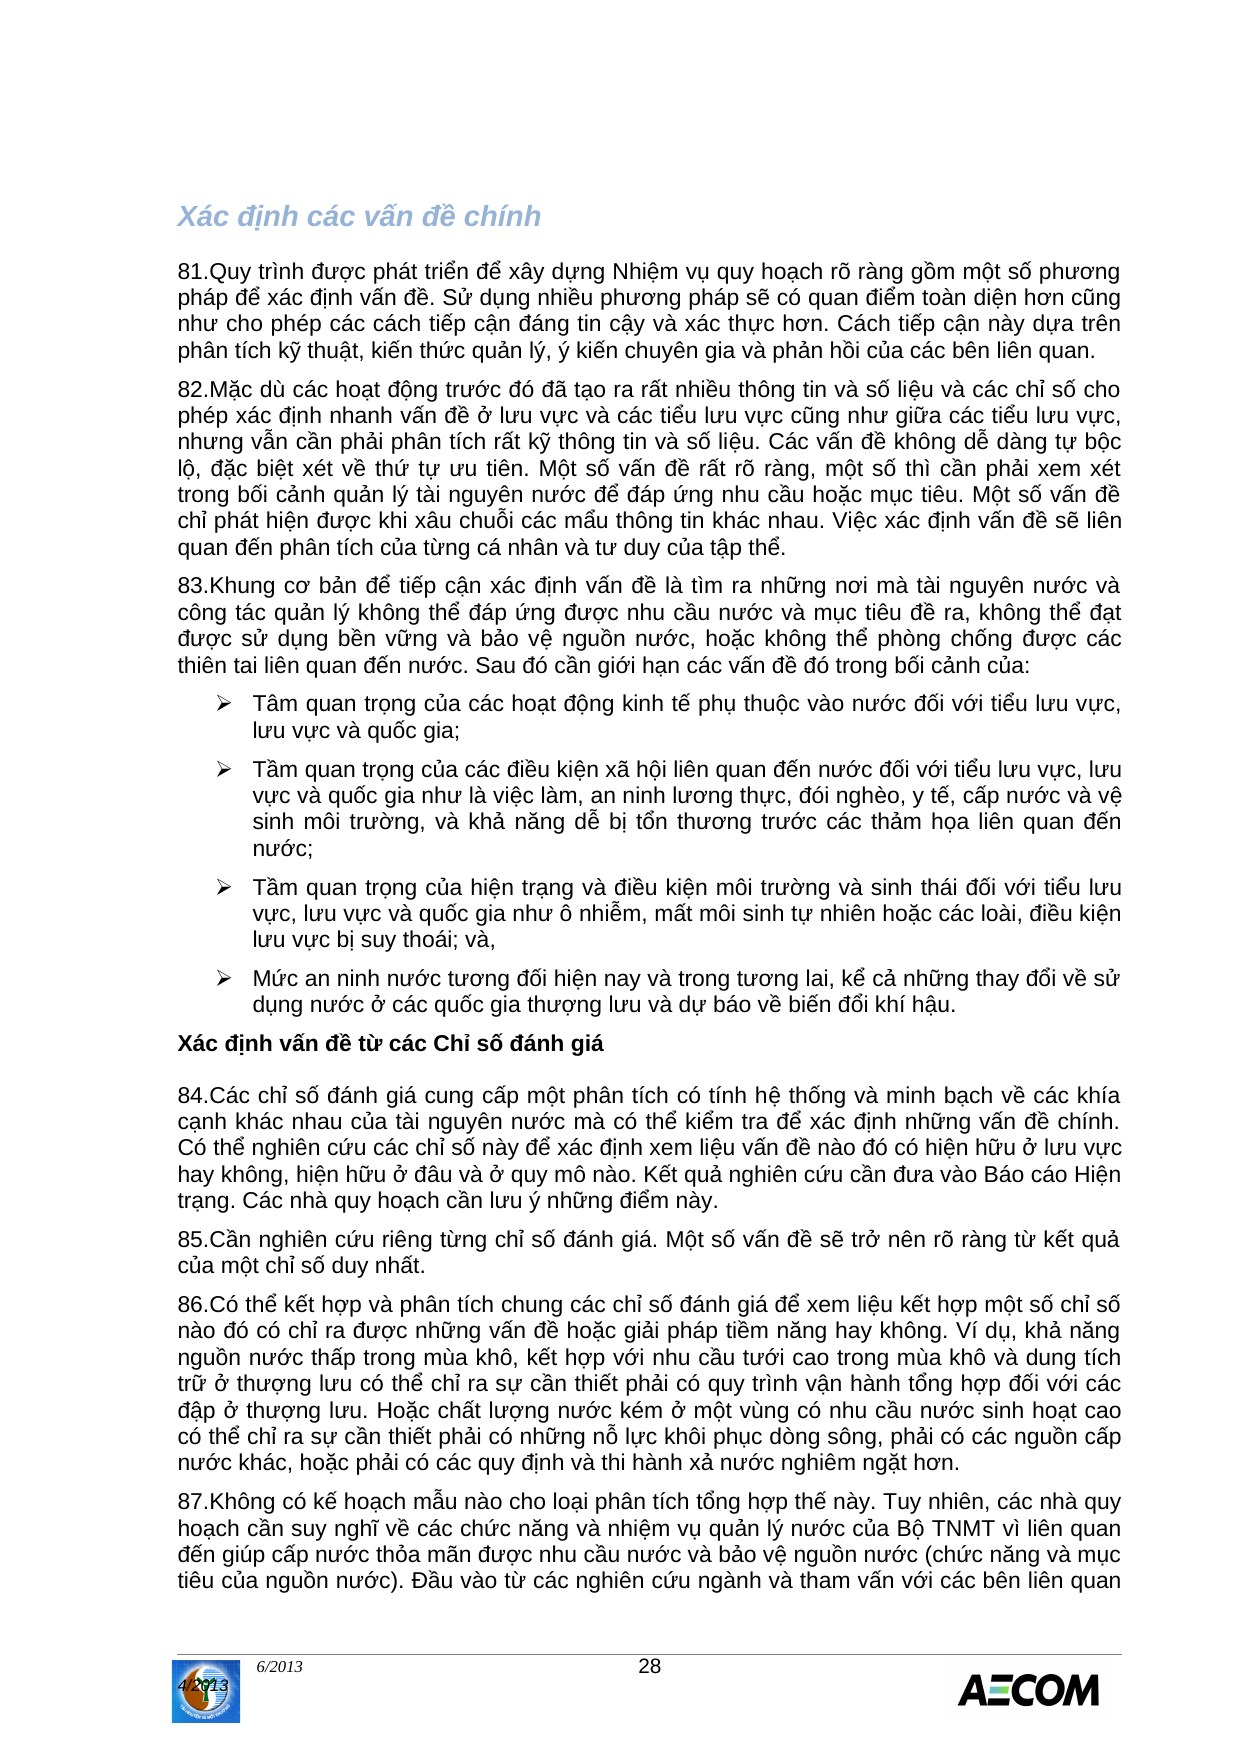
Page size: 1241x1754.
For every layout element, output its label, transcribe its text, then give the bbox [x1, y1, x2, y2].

text Có thể kết hợp và phân tích chung các chỉ số đánh giá để xem liệu kết hợp một số chỉ số nào đó có chỉ ra được những vấn đề hoặc giải pháp tiềm năng hay không. Ví dụ, khả năng nguồn nước thấp trong mùa khô, kết hợp với nhu cầu tưới cao trong mùa khô và dung tích trữ ở thượng lưu có thể chỉ ra sự cần thiết phải có quy trình vận hành tổng hợp đối với các đập ở thượng lưu. Hoặc chất lượng nước kém ở một vùng có nhu cầu nước sinh hoạt cao có thể chỉ ra sự cần thiết phải có những nỗ lực khôi phục dòng sông, phải có các nguồn cấp nước khác, hoặc phải có các quy định và thi hành xả nước nghiêm ngặt hơn. [177, 1291, 1122, 1476]
text Các chỉ số đánh giá cung cấp một phân tích có tính hệ thống và minh bạch về các khía cạnh khác nhau của tài nguyên nước mà có thể kiểm tra để xác định những vấn đề chính. Có thể nghiên cứu các chỉ số này để xác định xem liệu vấn đề nào đó có hiện hữu ở lưu vực hay không, hiện hữu ở đâu và ở quy mô nào. Kết quả nghiên cứu cần đưa vào Báo cáo Hiện trạng. Các nhà quy hoạch cần lưu ý những điểm này. [177, 1082, 1122, 1213]
picture [942, 1659, 1114, 1721]
picture [171, 1660, 241, 1723]
text Quy trình được phát triển để xây dựng Nhiệm vụ quy hoạch rõ ràng gồm một số phương pháp để xác định vấn đề. Sử dụng nhiều phương pháp sẽ có quan điểm toàn diện hơn cũng như cho phép các cách tiếp cận đáng tin cậy và xác thực hơn. Cách tiếp cận này dựa trên phân tích kỹ thuật, kiến thức quản lý, ý kiến chuyên gia và phản hồi của các bên liên quan. [177, 258, 1122, 363]
list Tâm quan trọng của các hoạt động kinh tế phụ thuộc vào nước đối với tiểu lưu vực, lưu vực và quốc gia; [215, 690, 1122, 743]
list Tầm quan trọng của hiện trạng và điều kiện môi trường và sinh thái đối với tiểu lưu vực, lưu vực và quốc gia như ô nhiễm, mất môi sinh tự nhiên hoặc các loài, điều kiện lưu vực bị suy thoái; và, [215, 873, 1122, 953]
subtitle Xác định vấn đề từ các Chỉ số đánh giá [177, 1030, 1122, 1057]
list Tầm quan trọng của các điều kiện xã hội liên quan đến nước đối với tiểu lưu vực, lưu vực và quốc gia như là việc làm, an ninh lương thực, đói nghèo, y tế, cấp nước và vệ sinh môi trường, và khả năng dễ bị tổn thương trước các thảm họa liên quan đến nước; [215, 756, 1122, 861]
text Mặc dù các hoạt động trước đó đã tạo ra rất nhiều thông tin và số liệu và các chỉ số cho phép xác định nhanh vấn đề ở lưu vực và các tiểu lưu vực cũng như giữa các tiểu lưu vực, nhưng vẫn cần phải phân tích rất kỹ thông tin và số liệu. Các vấn đề không dễ dàng tự bộc lộ, đặc biệt xét về thứ tự ưu tiên. Một số vấn đề rất rõ ràng, một số thì cần phải xem xét trong bối cảnh quản lý tài nguyên nước để đáp ứng nhu cầu hoặc mục tiêu. Một số vấn đề chỉ phát hiện được khi xâu chuỗi các mẩu thông tin khác nhau. Việc xác định vấn đề sẽ liên quan đến phân tích của từng cá nhân và tư duy của tập thể. [177, 376, 1122, 560]
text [177, 1488, 1122, 1593]
text Khung cơ bản để tiếp cận xác định vấn đề là tìm ra những nơi mà tài nguyên nước và công tác quản lý không thể đáp ứng được nhu cầu nước và mục tiêu đề ra, không thể đạt được sử dụng bền vững và bảo vệ nguồn nước, hoặc không thể phòng chống được các thiên tai liên quan đến nước. Sau đó cần giới hạn các vấn đề đó trong bối cảnh của: [177, 572, 1122, 678]
list Mức an ninh nước tương đối hiện nay và trong tương lai, kể cả những thay đổi về sử dụng nước ở các quốc gia thượng lưu và dự báo về biến đổi khí hậu. [215, 965, 1122, 1018]
subtitle Xác định các vấn đề chính [177, 199, 1122, 233]
text Cần nghiên cứu riêng từng chỉ số đánh giá. Một số vấn đề sẽ trở nên rõ ràng từ kết quả của một chỉ số duy nhất. [177, 1226, 1122, 1279]
